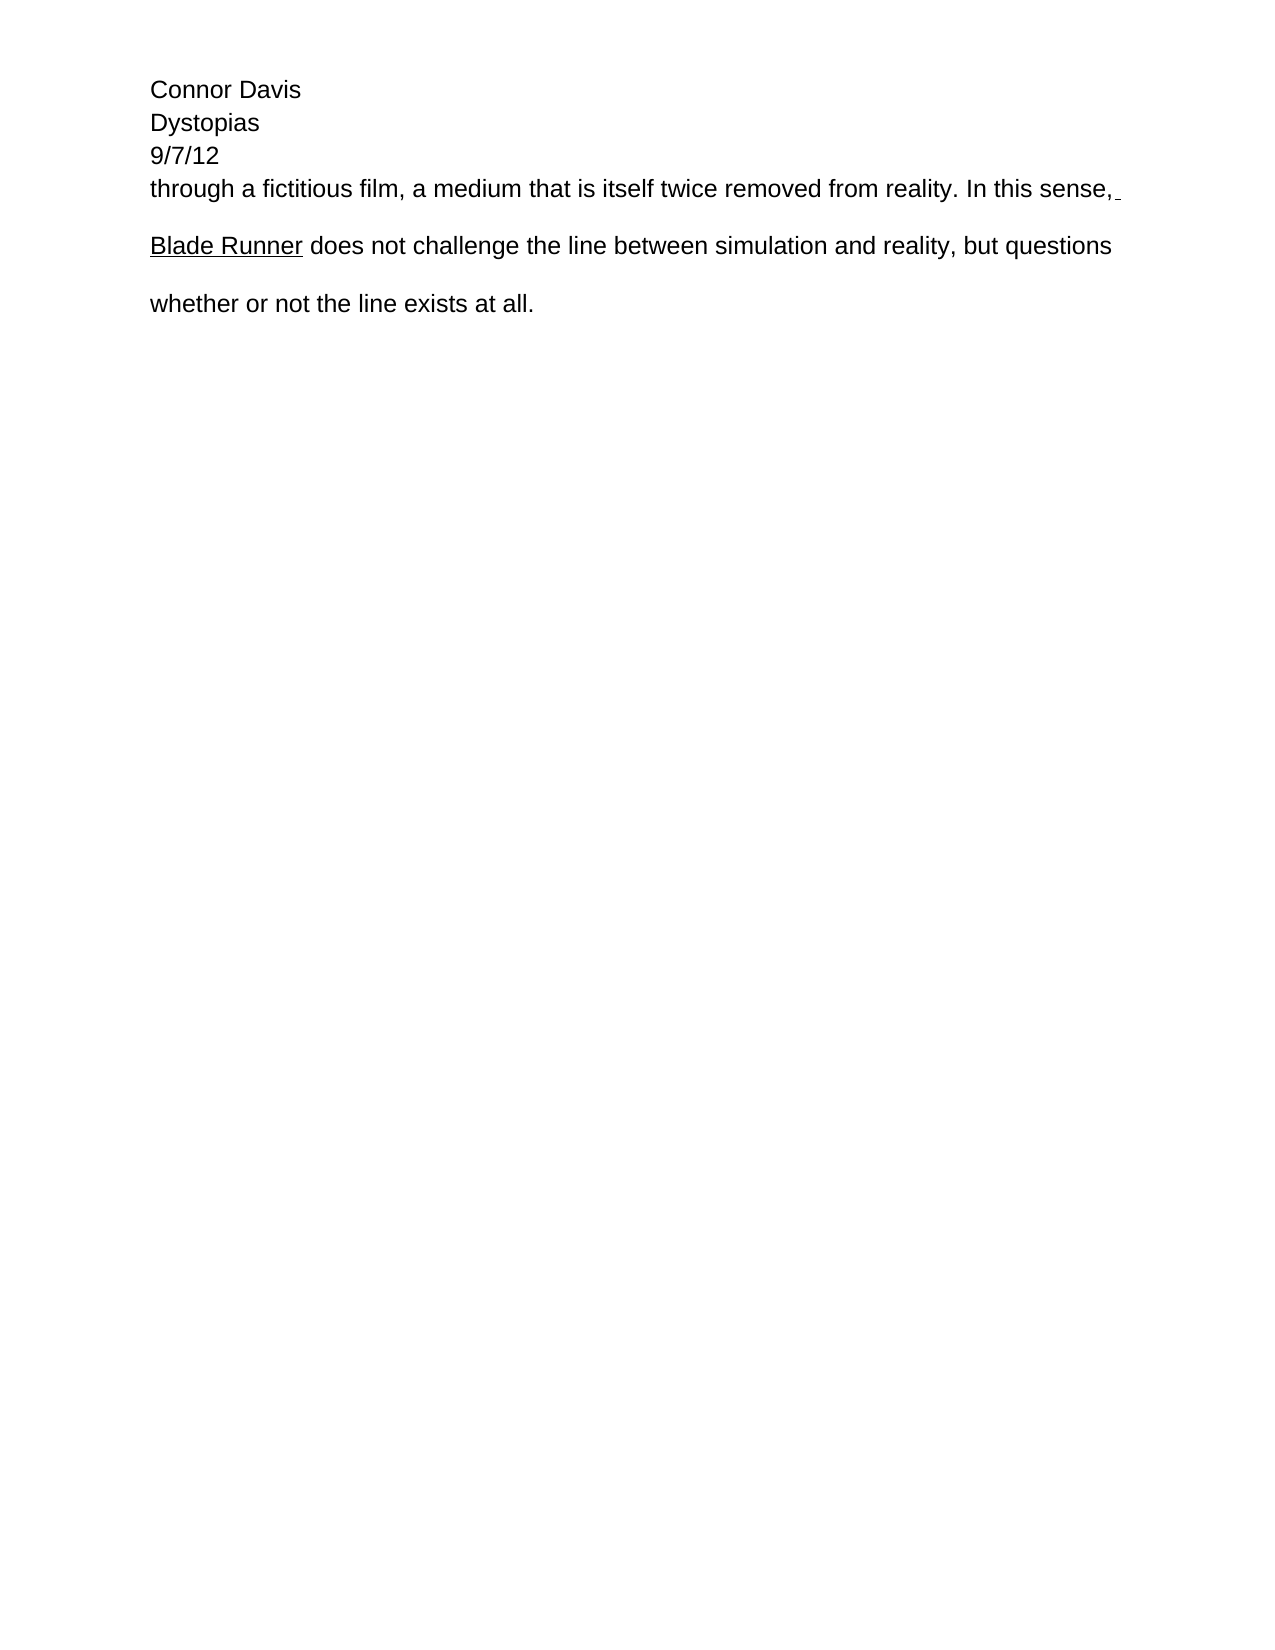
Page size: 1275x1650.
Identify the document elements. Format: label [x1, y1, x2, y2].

text [150, 174, 1125, 317]
